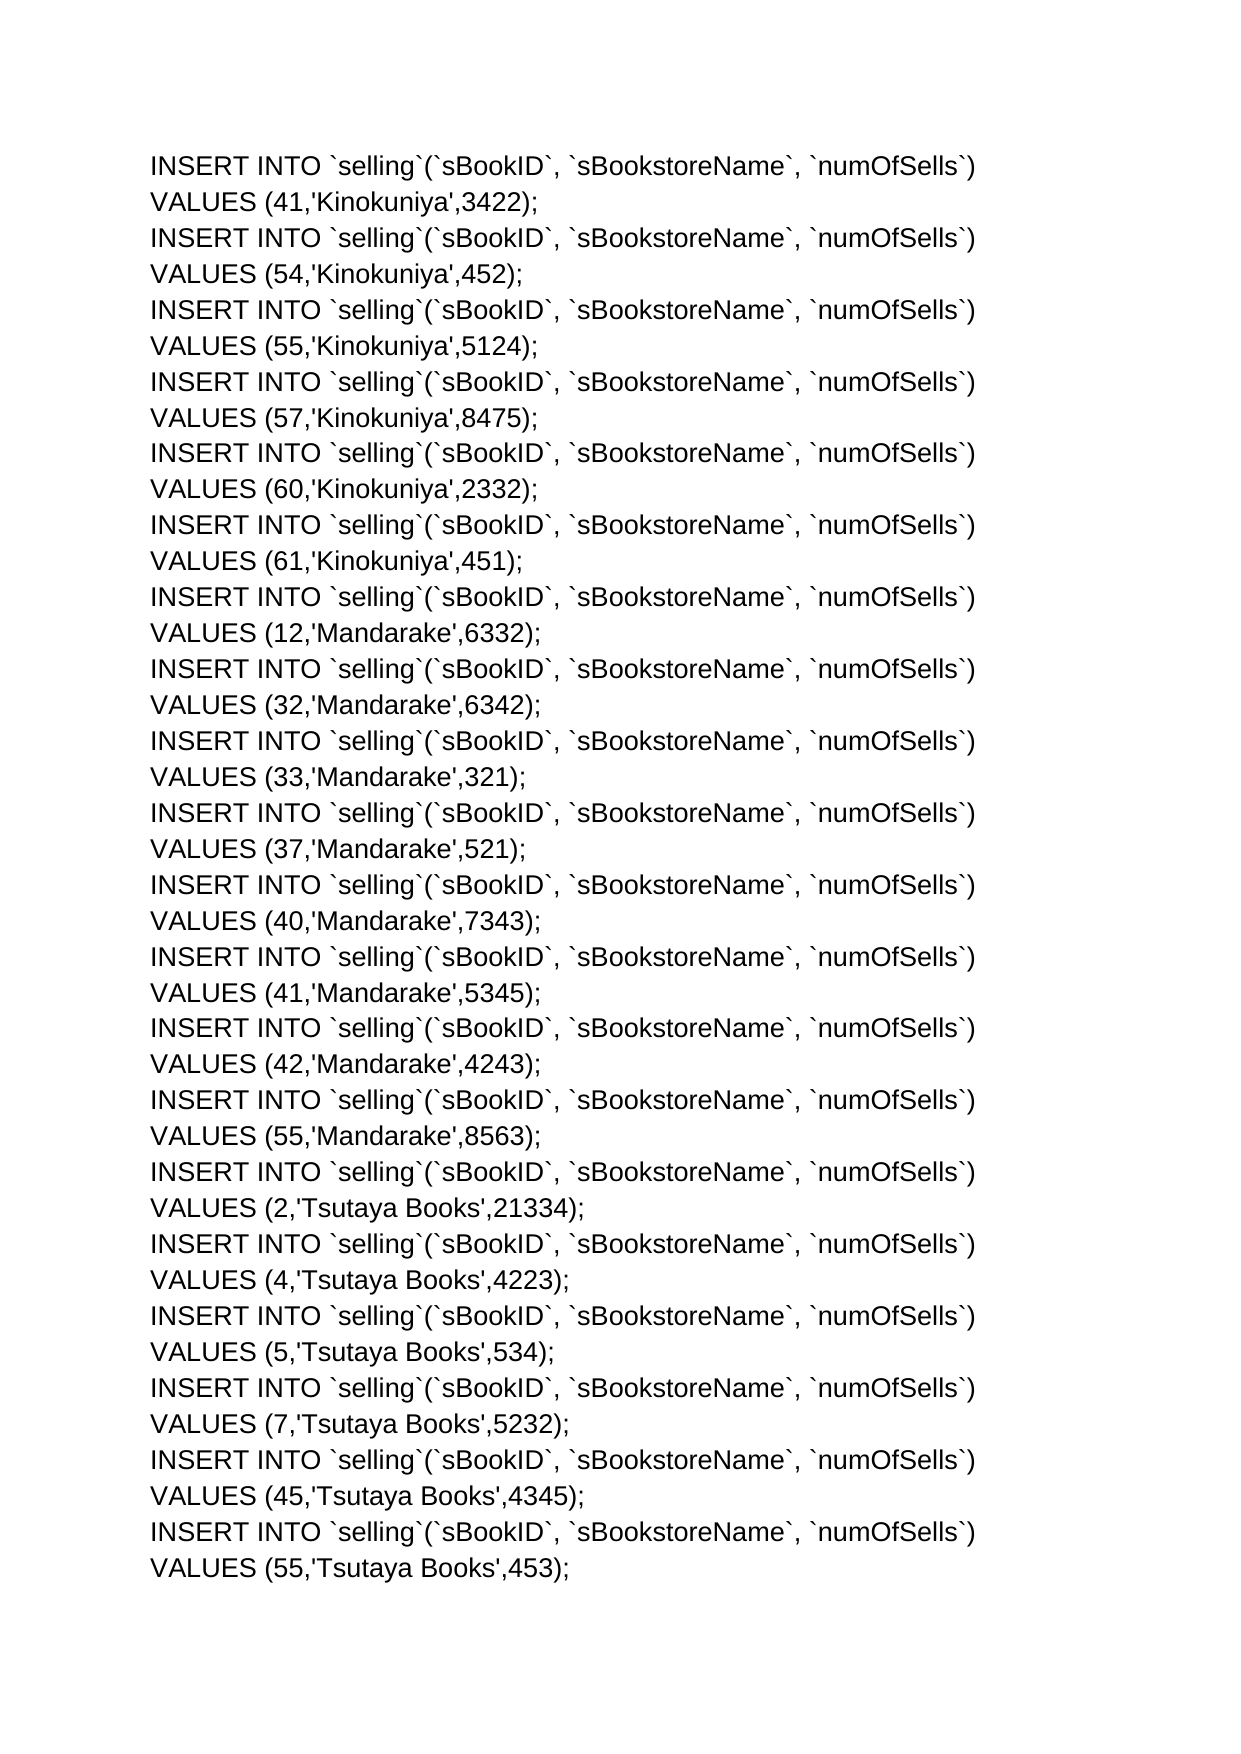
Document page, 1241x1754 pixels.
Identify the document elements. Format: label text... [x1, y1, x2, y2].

text INSERT INTO `selling`(`sBookID`, `sBookstoreName`, `numOfSells`) VALUES (55,'Mandarake',8563); [150, 1084, 1090, 1152]
text INSERT INTO `selling`(`sBookID`, `sBookstoreName`, `numOfSells`) VALUES (57,'Kinokuniya',8475); [150, 366, 1090, 433]
text INSERT INTO `selling`(`sBookID`, `sBookstoreName`, `numOfSells`) VALUES (60,'Kinokuniya',2332); [150, 437, 1090, 505]
text INSERT INTO `selling`(`sBookID`, `sBookstoreName`, `numOfSells`) VALUES (61,'Kinokuniya',451); [150, 509, 1090, 577]
text INSERT INTO `selling`(`sBookID`, `sBookstoreName`, `numOfSells`) VALUES (41,'Mandarake',5345); [150, 941, 1090, 1008]
text INSERT INTO `selling`(`sBookID`, `sBookstoreName`, `numOfSells`) VALUES (33,'Mandarake',321); [150, 725, 1090, 792]
text INSERT INTO `selling`(`sBookID`, `sBookstoreName`, `numOfSells`) VALUES (12,'Mandarake',6332); [150, 581, 1090, 648]
text INSERT INTO `selling`(`sBookID`, `sBookstoreName`, `numOfSells`) VALUES (32,'Mandarake',6342); [150, 653, 1090, 720]
text INSERT INTO `selling`(`sBookID`, `sBookstoreName`, `numOfSells`) VALUES (4,'Tsutaya Books',4223); [150, 1228, 1090, 1295]
text INSERT INTO `selling`(`sBookID`, `sBookstoreName`, `numOfSells`) VALUES (54,'Kinokuniya',452); [150, 222, 1090, 289]
text INSERT INTO `selling`(`sBookID`, `sBookstoreName`, `numOfSells`) VALUES (40,'Mandarake',7343); [150, 869, 1090, 936]
text INSERT INTO `selling`(`sBookID`, `sBookstoreName`, `numOfSells`) VALUES (37,'Mandarake',521); [150, 797, 1090, 864]
text INSERT INTO `selling`(`sBookID`, `sBookstoreName`, `numOfSells`) VALUES (2,'Tsutaya Books',21334); [150, 1156, 1090, 1223]
text INSERT INTO `selling`(`sBookID`, `sBookstoreName`, `numOfSells`) VALUES (7,'Tsutaya Books',5232); [150, 1372, 1090, 1439]
text INSERT INTO `selling`(`sBookID`, `sBookstoreName`, `numOfSells`) VALUES (41,'Kinokuniya',3422); [150, 150, 1090, 217]
text INSERT INTO `selling`(`sBookID`, `sBookstoreName`, `numOfSells`) VALUES (42,'Mandarake',4243); [150, 1012, 1090, 1080]
text INSERT INTO `selling`(`sBookID`, `sBookstoreName`, `numOfSells`) VALUES (55,'Tsutaya Books',453); [150, 1516, 1090, 1583]
text INSERT INTO `selling`(`sBookID`, `sBookstoreName`, `numOfSells`) VALUES (45,'Tsutaya Books',4345); [150, 1444, 1090, 1511]
text INSERT INTO `selling`(`sBookID`, `sBookstoreName`, `numOfSells`) VALUES (5,'Tsutaya Books',534); [150, 1300, 1090, 1367]
text INSERT INTO `selling`(`sBookID`, `sBookstoreName`, `numOfSells`) VALUES (55,'Kinokuniya',5124); [150, 294, 1090, 361]
